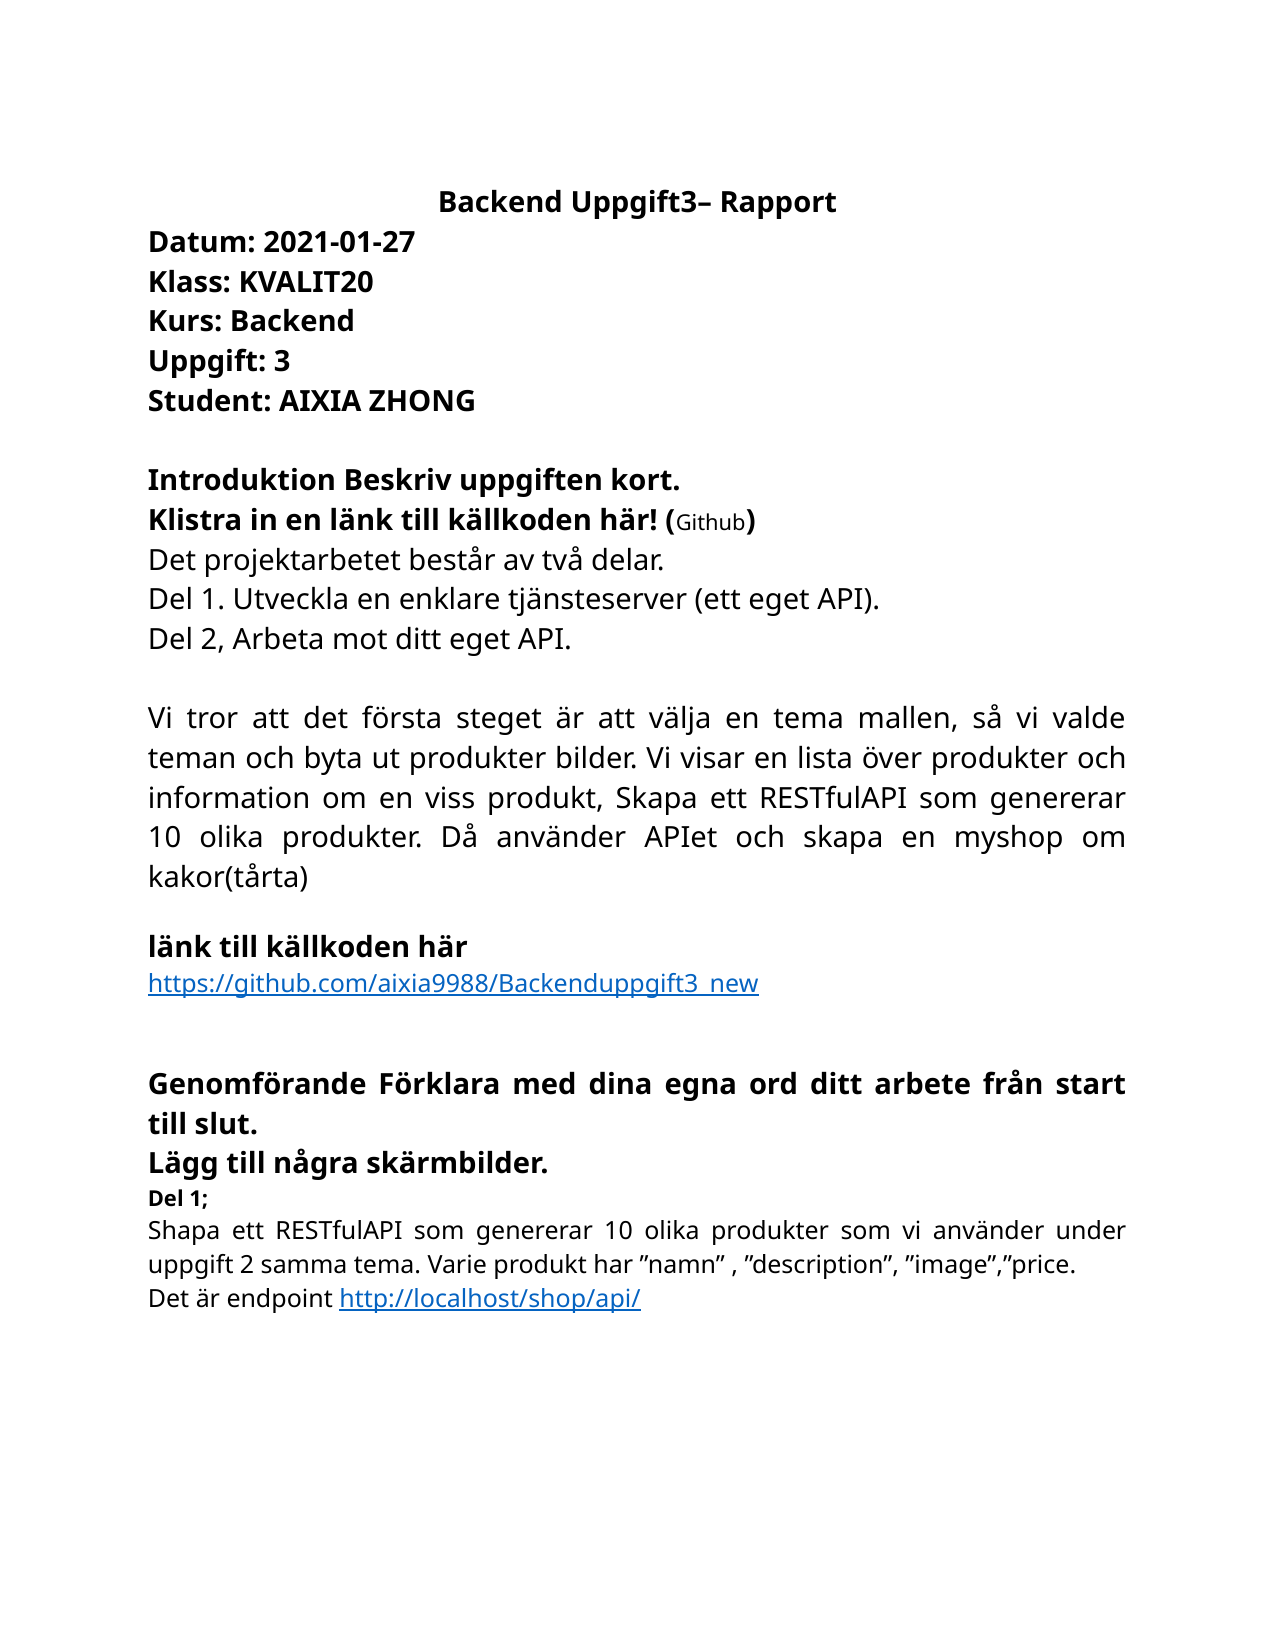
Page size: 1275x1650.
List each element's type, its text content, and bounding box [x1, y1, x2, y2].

text Lägg till några skärmbilder. [148, 1143, 1127, 1182]
text Det är endpoint http://localhost/shop/api/ [148, 1280, 1127, 1314]
text https://github.com/aixia9988/Backenduppgift3_new [148, 966, 1127, 999]
text Del 1. Utveckla en enklare tjänsteserver (ett eget API). [148, 578, 1127, 618]
text Del 1; [148, 1182, 1127, 1212]
text Backend Uppgift3– Rapport [148, 182, 1127, 221]
text Vi tror att det första steget är att välja en tema mallen, så vi valde teman och byta ut produkter bilder. Vi visar en lista över produkter och information om en viss produkt, Skapa ett RESTfulAPI som genererar 10 olika produkter. Då använder APIet och skapa en myshop om kakor(tårta) [148, 698, 1127, 896]
text Det projektarbetet består av två delar. [148, 539, 1127, 578]
text Datum: 2021-01-27 [148, 221, 1127, 261]
text Uppgift: 3 [148, 340, 1127, 380]
text länk till källkoden här [148, 926, 1127, 966]
text Genomförande Förklara med dina egna ord ditt arbete från start till slut. [148, 1063, 1127, 1143]
text Introduktion Beskriv uppgiften kort. [148, 459, 1127, 499]
text Student: AIXIA ZHONG [148, 380, 1127, 420]
text Kurs: Backend [148, 301, 1127, 340]
text Klistra in en länk till källkoden här! (Github) [148, 499, 1127, 539]
text Del 2, Arbeta mot ditt eget API. [148, 618, 1127, 658]
text Shapa ett RESTfulAPI som genererar 10 olika produkter som vi använder under uppgift 2 samma tema. Varie produkt har ”namn” , ”description”, ”image”,”price. [148, 1212, 1127, 1280]
text Klass: KVALIT20 [148, 261, 1127, 301]
